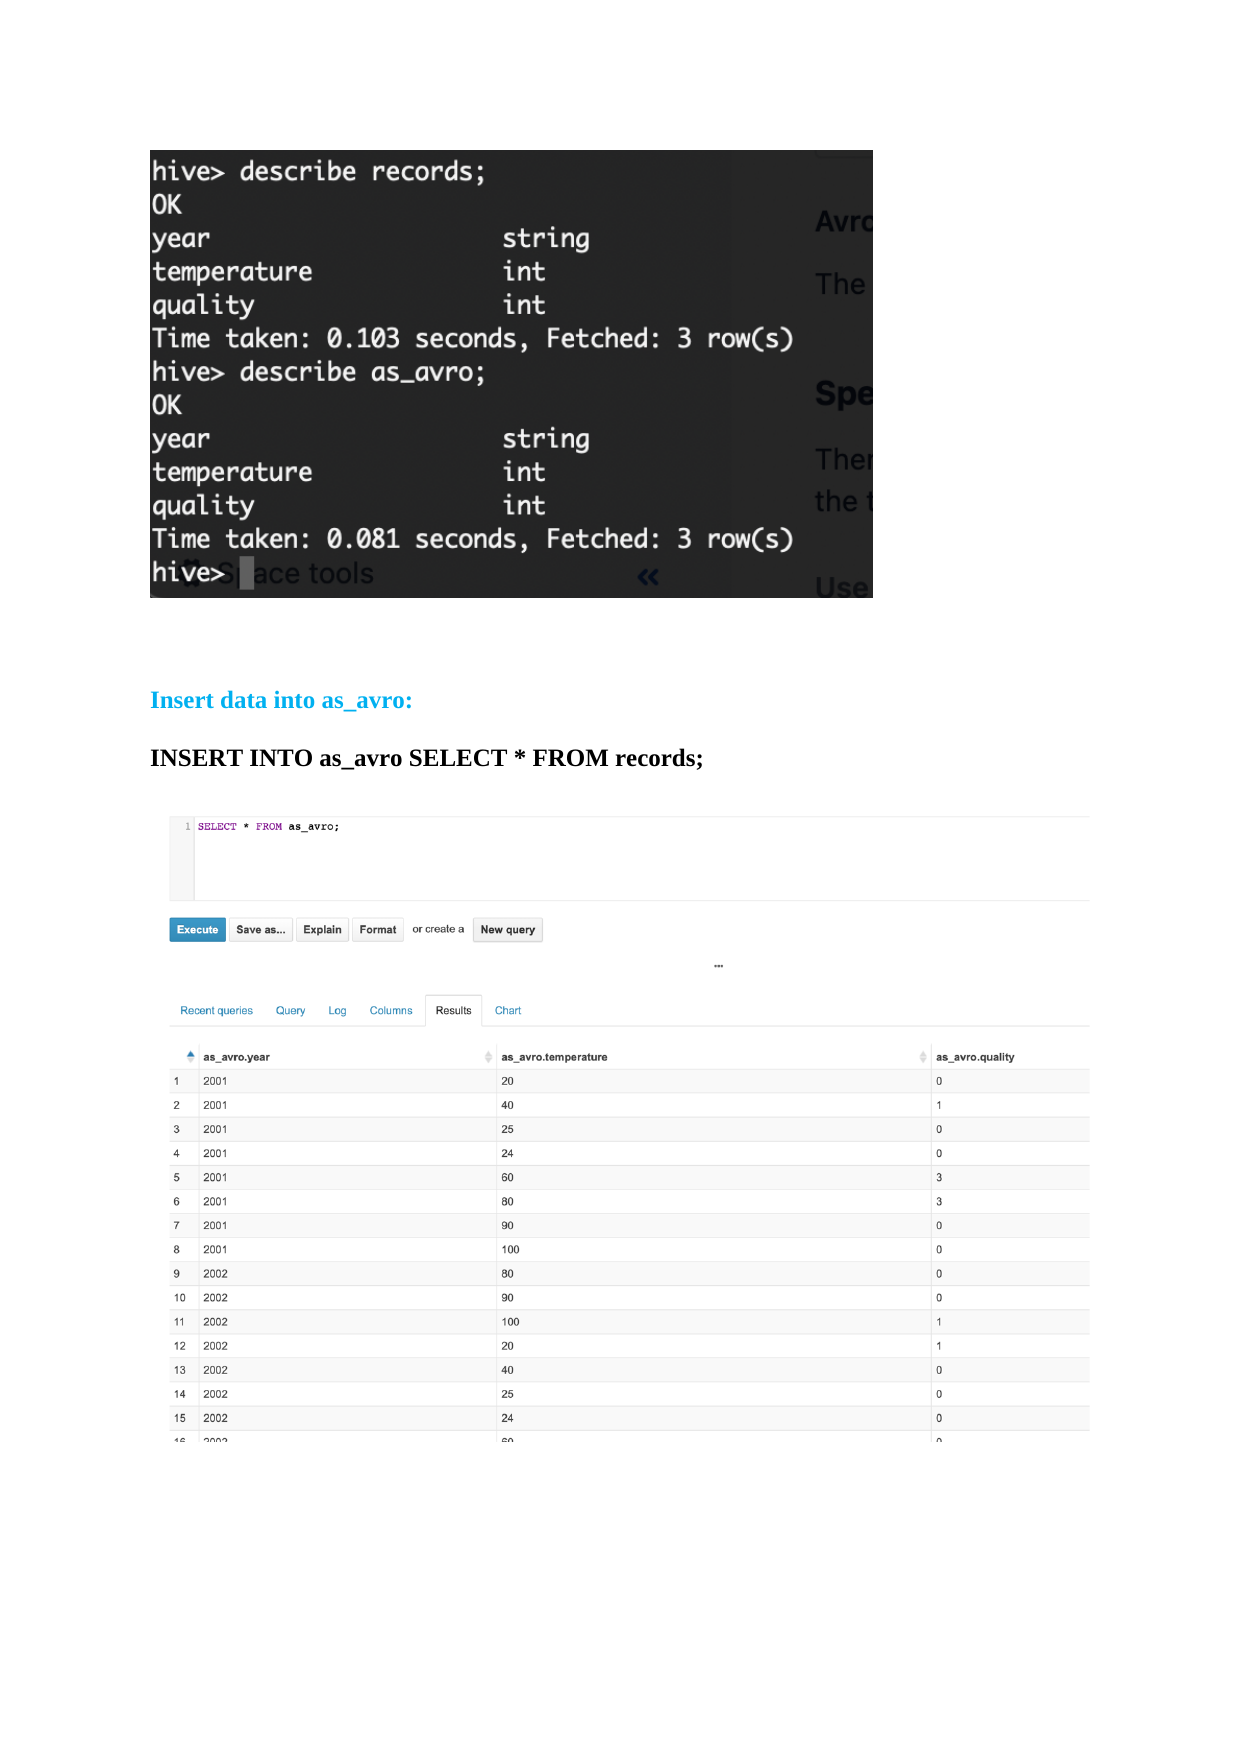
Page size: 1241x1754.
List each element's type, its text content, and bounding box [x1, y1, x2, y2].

picture [150, 800, 1090, 1442]
picture [150, 150, 873, 598]
text Insert data into as_avro: [150, 685, 1090, 714]
text INSERT INTO as_avro SELECT * FROM records; [150, 743, 1090, 772]
